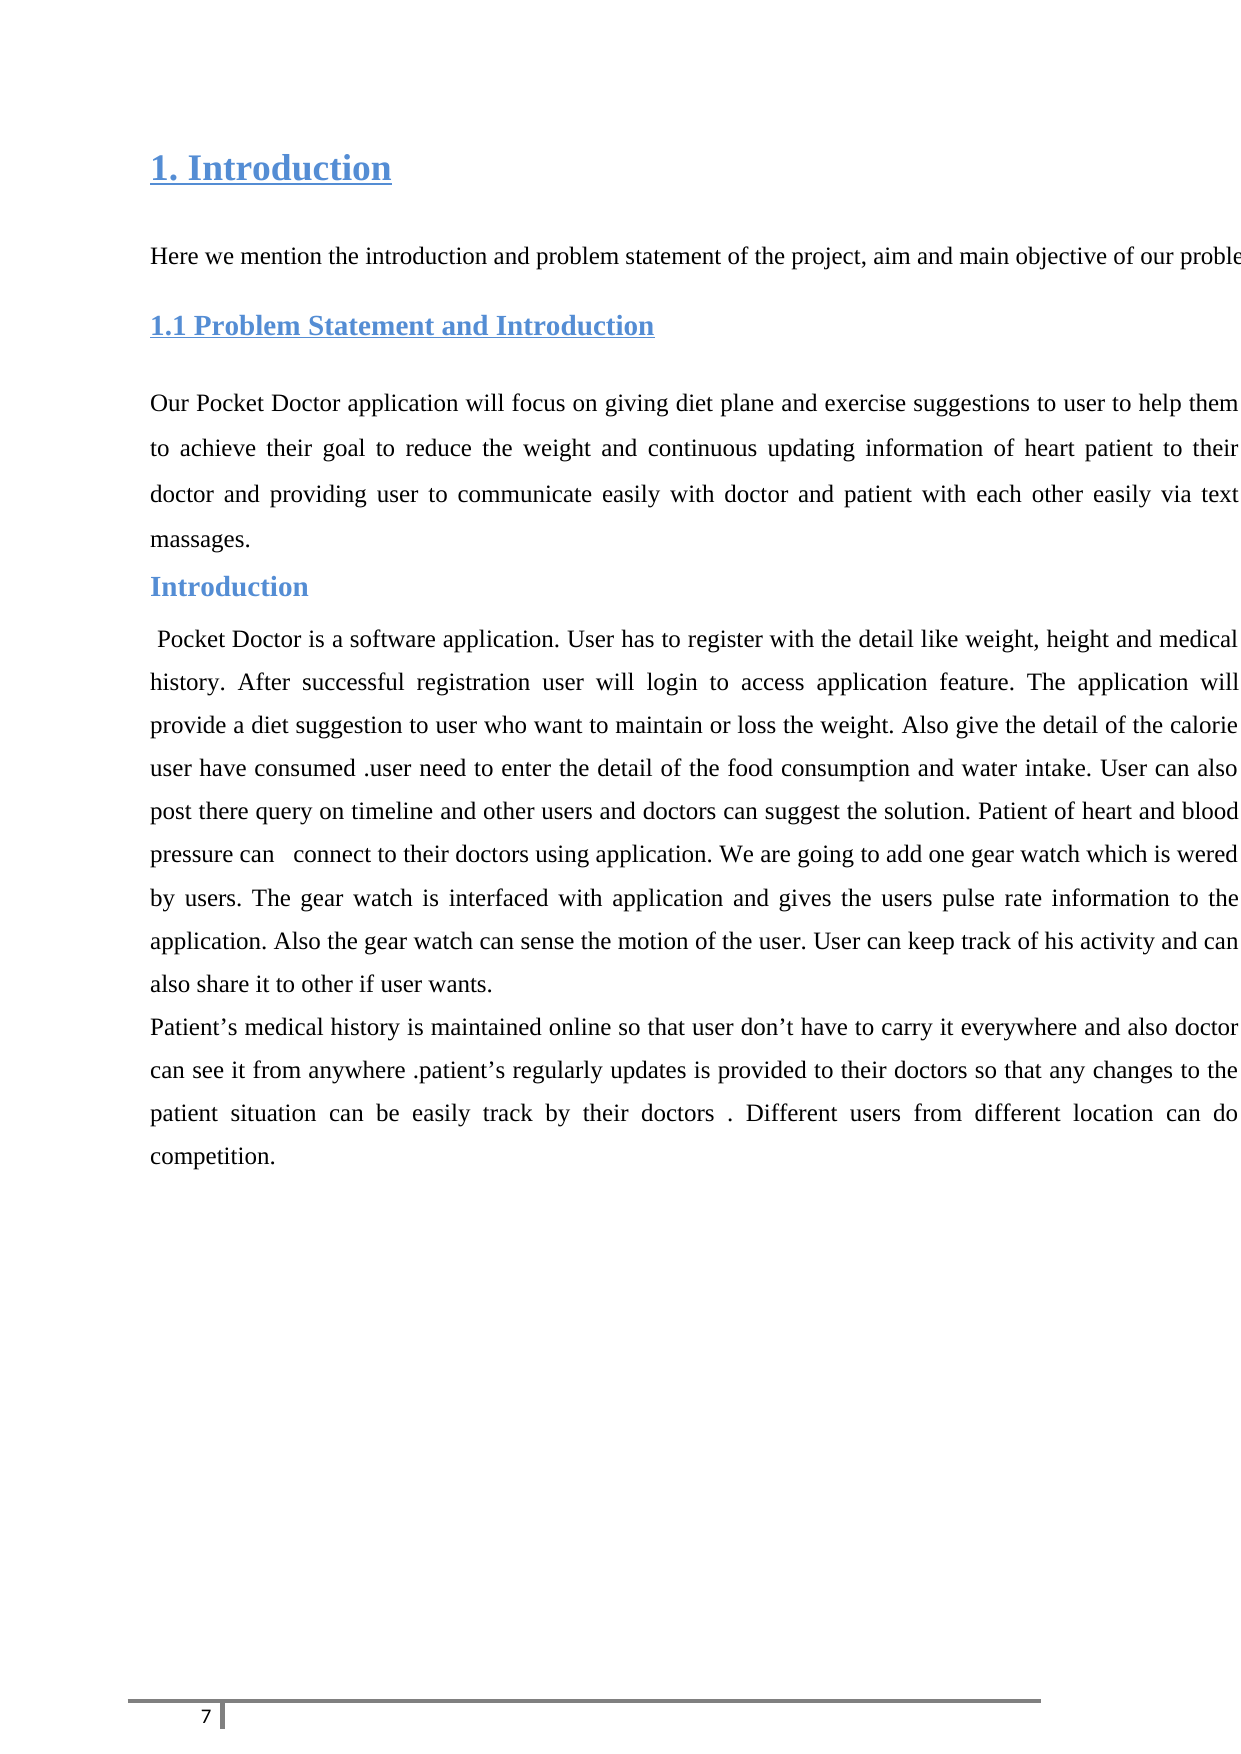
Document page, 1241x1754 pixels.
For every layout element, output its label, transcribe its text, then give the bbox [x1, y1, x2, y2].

text Our Pocket Doctor application will focus on giving diet plane and exercise suggestions to user to help them to achieve their goal to reduce the weight and continuous updating information of heart patient to their doctor and providing user to communicate easily with doctor and patient with each other easily via text massages. [150, 388, 1240, 553]
text Introduction [150, 569, 1240, 603]
text Here we mention the introduction and problem statement of the project, aim and main objective of our problem. [150, 241, 1240, 270]
text 1.1 Problem Statement and Introduction [150, 308, 1240, 341]
text Pocket Doctor is a software application. User has to register with the detail like weight, height and medical history. After successful registration user will login to access application feature. The application will provide a diet suggestion to user who want to maintain or loss the weight. Also give the detail of the calorie user have consumed .user need to enter the detail of the food consumption and water intake. User can also post there query on timeline and other users and doctors can suggest the solution. Patient of heart and blood pressure can connect to their doctors using application. We are going to add one gear watch which is wered by users. The gear watch is interfaced with application and gives the users pulse rate information to the application. Also the gear watch can sense the motion of the user. User can keep track of his activity and can also share it to other if user wants. [150, 624, 1240, 998]
text 1. Introduction [150, 146, 1240, 189]
text Patient’s medical history is maintained online so that user don’t have to carry it everywhere and also doctor can see it from anywhere .patient’s regularly updates is provided to their doctors so that any changes to the patient situation can be easily track by their doctors . Different users from different location can do competition. [150, 1012, 1240, 1170]
